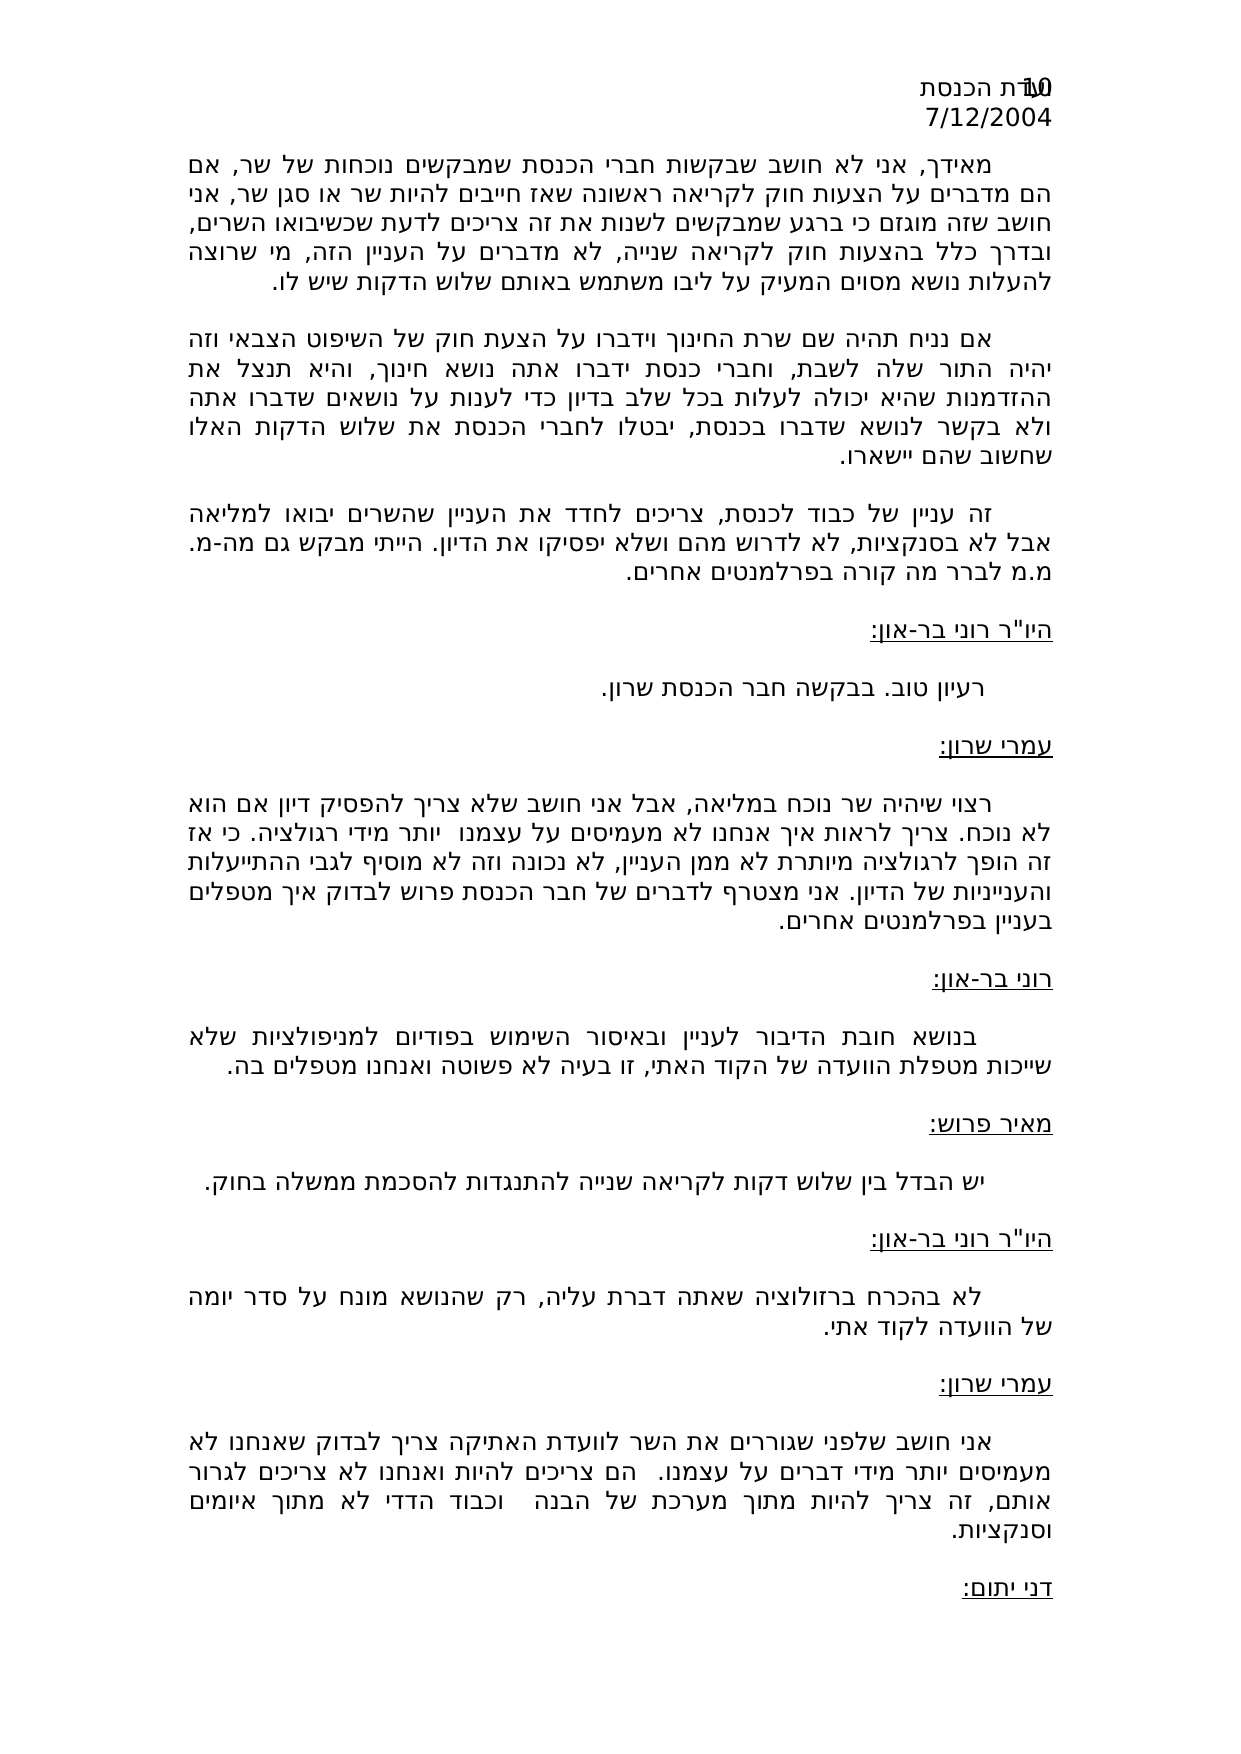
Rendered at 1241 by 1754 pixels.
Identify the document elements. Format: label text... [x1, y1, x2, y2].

text רוני בר-און: [187, 964, 1053, 993]
text לא בהכרח ברזולוציה שאתה דברת עליה, רק שהנושא מונח על סדר יומה של הוועדה לקוד אתי. [187, 1282, 1053, 1341]
text רצוי שיהיה שר נוכח במליאה, אבל אני חושב שלא צריך להפסיק דיון אם הוא לא נוכח. צריך לראות איך אנחנו לא מעמיסים על עצמנו יותר מידי רגולציה. כי אז זה הופך לרגולציה מיותרת לא ממן העניין, לא נכונה וזה לא מוסיף לגבי ההתייעלות והענייניות של הדיון. אני מצטרף לדברים של חבר הכנסת פרוש לבדוק איך מטפלים בעניין בפרלמנטים אחרים. [187, 789, 1053, 935]
text היו"ר רוני בר-און: [187, 615, 1053, 644]
text אם נניח תהיה שם שרת החינוך וידברו על הצעת חוק של השיפוט הצבאי וזה יהיה התור שלה לשבת, וחברי כנסת ידברו אתה נושא חינוך, והיא תנצל את ההזדמנות שהיא יכולה לעלות בכל שלב בדיון כדי לענות על נושאים שדברו אתה ולא בקשר לנושא שדברו בכנסת, יבטלו לחברי הכנסת את שלוש הדקות האלו שחשוב שהם יישארו. [187, 324, 1053, 470]
text מאידך, אני לא חושב שבקשות חברי הכנסת שמבקשים נוכחות של שר, אם הם מדברים על הצעות חוק לקריאה ראשונה שאז חייבים להיות שר או סגן שר, אני חושב שזה מוגזם כי ברגע שמבקשים לשנות את זה צריכים לדעת שכשיבואו השרים, ובדרך כלל בהצעות חוק לקריאה שנייה, לא מדברים על העניין הזה, מי שרוצה להעלות נושא מסוים המעיק על ליבו משתמש באותם שלוש הדקות שיש לו. [187, 150, 1053, 296]
text זה עניין של כבוד לכנסת, צריכים לחדד את העניין שהשרים יבואו למליאה אבל לא בסנקציות, לא לדרוש מהם ושלא יפסיקו את הדיון. הייתי מבקש גם מה-מ.מ.מ לברר מה קורה בפרלמנטים אחרים. [187, 499, 1053, 587]
text יש הבדל בין שלוש דקות לקריאה שנייה להתנגדות להסכמת ממשלה בחוק. [187, 1167, 1053, 1196]
text היו"ר רוני בר-און: [187, 1224, 1053, 1254]
text עמרי שרון: [187, 731, 1053, 760]
text בנושא חובת הדיבור לעניין ובאיסור השימוש בפודיום למניפולציות שלא שייכות מטפלת הוועדה של הקוד האתי, זו בעיה לא פשוטה ואנחנו מטפלים בה. [187, 1022, 1053, 1080]
text מאיר פרוש: [187, 1109, 1053, 1138]
text דני יתום: [187, 1573, 1053, 1602]
text אני חושב שלפני שגוררים את השר לוועדת האתיקה צריך לבדוק שאנחנו לא מעמיסים יותר מידי דברים על עצמנו. הם צריכים להיות ואנחנו לא צריכים לגרור אותם, זה צריך להיות מתוך מערכת של הבנה וכבוד הדדי לא מתוך איומים וסנקציות. [187, 1427, 1053, 1544]
text עמרי שרון: [187, 1369, 1053, 1399]
text רעיון טוב. בבקשה חבר הכנסת שרון. [187, 673, 1053, 702]
